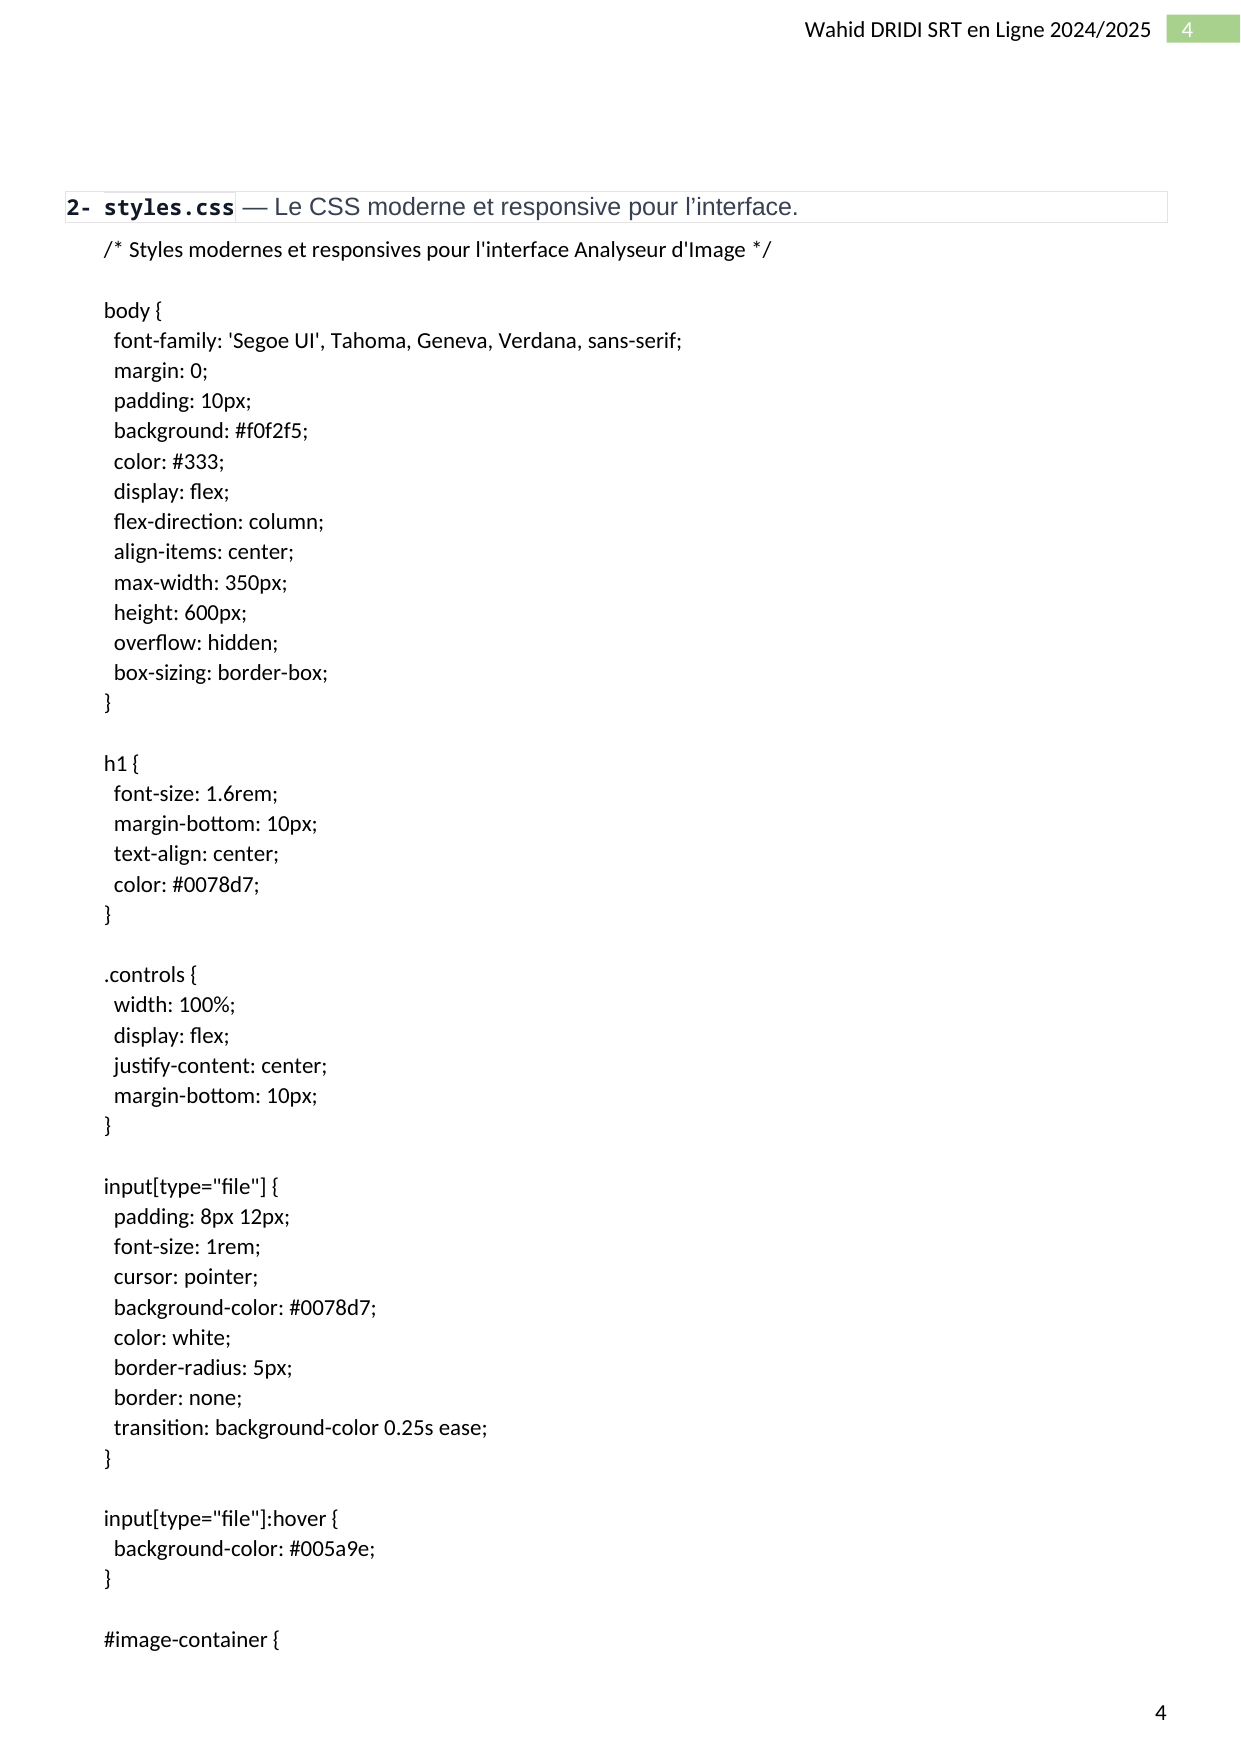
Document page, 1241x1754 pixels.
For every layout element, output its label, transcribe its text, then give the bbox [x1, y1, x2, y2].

text } [103, 900, 1167, 928]
text text-align: center; [103, 839, 1167, 867]
text cursor: pointer; [103, 1262, 1167, 1290]
text flex-direction: column; [103, 507, 1167, 535]
text } [103, 1111, 1167, 1139]
text h1 { [103, 749, 1167, 777]
text padding: 10px; [103, 386, 1167, 414]
text font-size: 1.6rem; [103, 779, 1167, 807]
text .controls { [103, 960, 1167, 988]
text font-family: 'Segoe UI', Tahoma, Geneva, Verdana, sans-serif; [103, 326, 1167, 354]
text margin-bottom: 10px; [103, 809, 1167, 837]
text transition: background-color 0.25s ease; [103, 1413, 1167, 1441]
text align-items: center; [103, 537, 1167, 565]
text border-radius: 5px; [103, 1353, 1167, 1381]
text color: #333; [103, 447, 1167, 475]
text margin: 0; [103, 356, 1167, 384]
text body { [103, 296, 1167, 324]
text overflow: hidden; [103, 628, 1167, 656]
text input[type="file"]:hover { [103, 1504, 1167, 1532]
text } [103, 1444, 1167, 1472]
text } [103, 688, 1167, 716]
text background: #f0f2f5; [103, 417, 1167, 444]
text display: flex; [103, 1021, 1167, 1049]
text justify-content: center; [103, 1051, 1167, 1079]
list styles.css — Le CSS moderne et responsive pour l’interface. [236, 192, 1167, 222]
text border: none; [103, 1383, 1167, 1411]
text } [103, 1564, 1167, 1592]
text height: 600px; [103, 598, 1167, 626]
text background-color: #005a9e; [103, 1534, 1167, 1562]
text #image-container { [103, 1625, 1167, 1653]
text input[type="file"] { [103, 1172, 1167, 1200]
text color: white; [103, 1323, 1167, 1351]
text font-size: 1rem; [103, 1232, 1167, 1260]
text box-sizing: border-box; [103, 658, 1167, 686]
text margin-bottom: 10px; [103, 1081, 1167, 1109]
text max-width: 350px; [103, 568, 1167, 596]
text padding: 8px 12px; [103, 1202, 1167, 1230]
text display: flex; [103, 477, 1167, 505]
list styles.css — Le CSS moderne et responsive pour l’interface. [66, 192, 235, 222]
text background-color: #0078d7; [103, 1293, 1167, 1321]
text width: 100%; [103, 991, 1167, 1018]
text /* Styles modernes et responsives pour l'interface Analyseur d'Image */ [103, 235, 1167, 263]
text color: #0078d7; [103, 870, 1167, 898]
